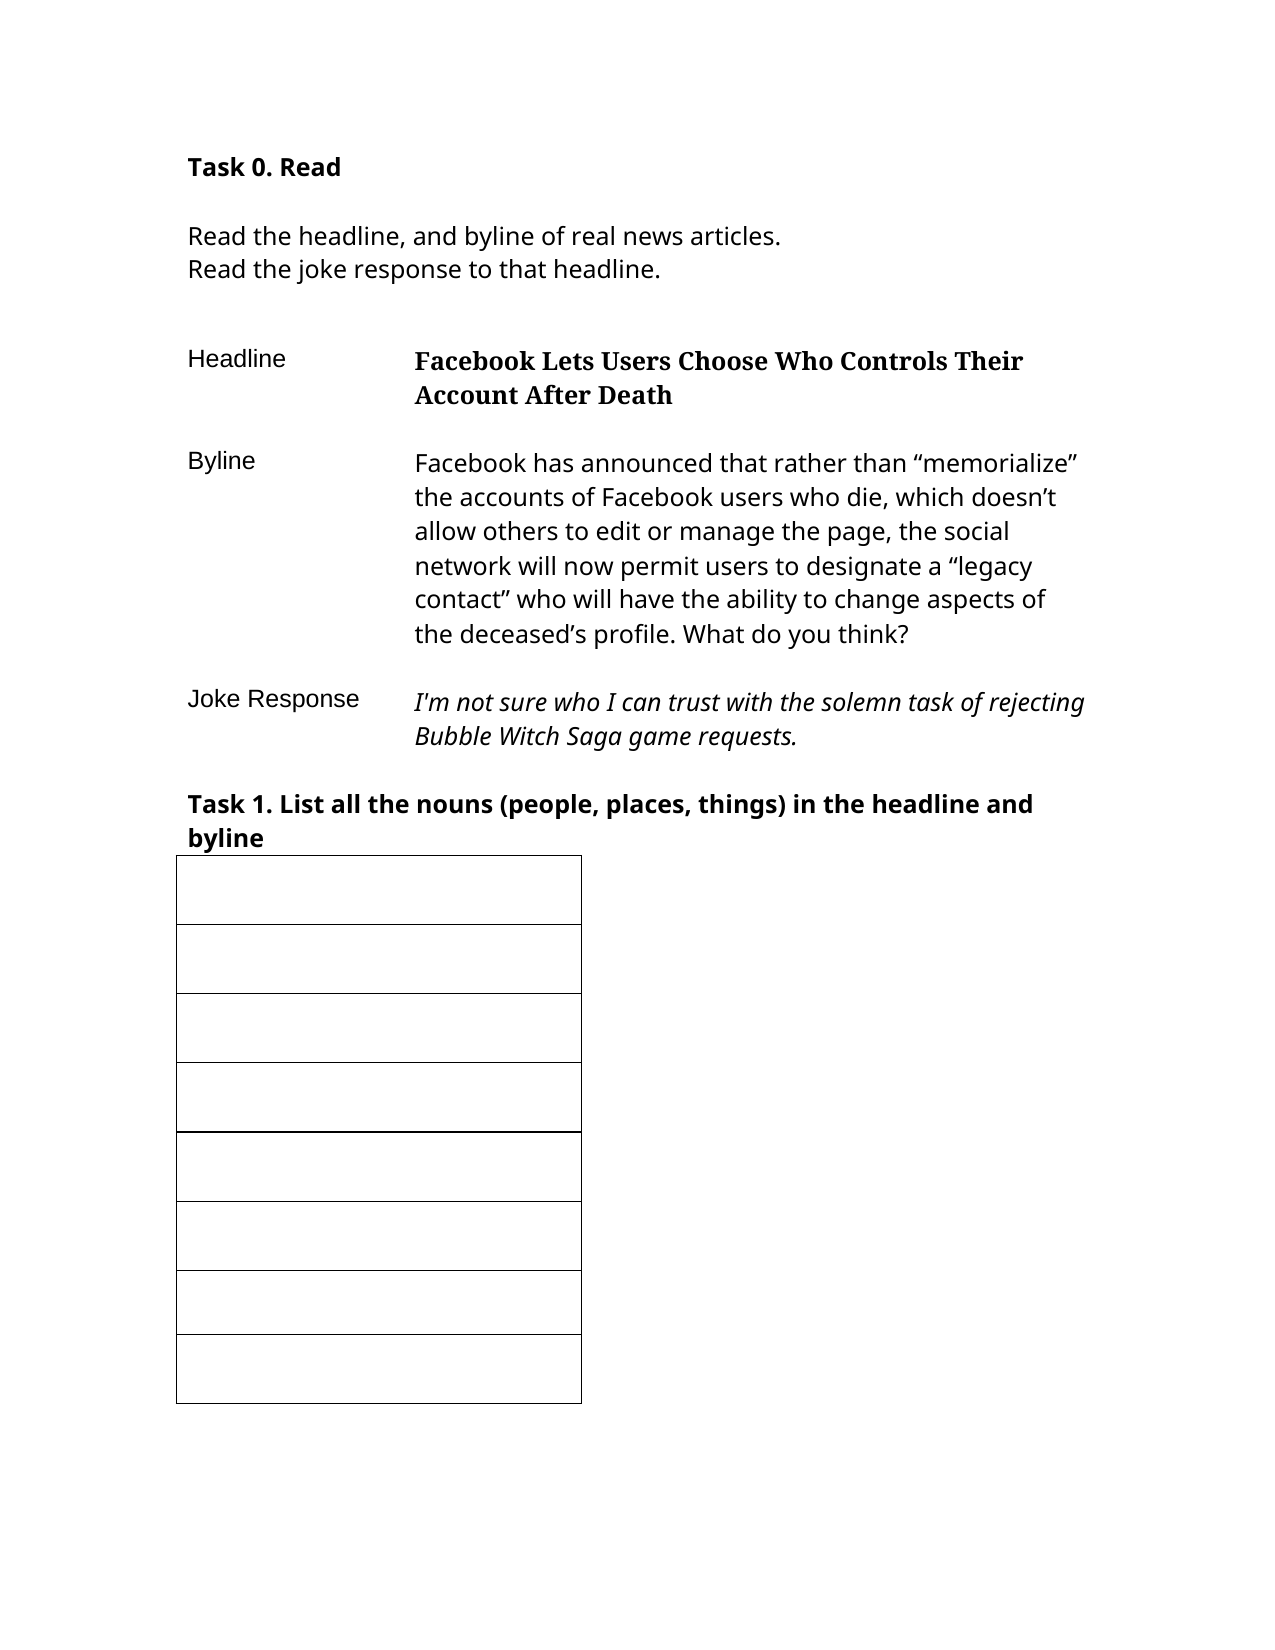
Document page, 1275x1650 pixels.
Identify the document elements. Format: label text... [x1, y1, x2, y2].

table_cell [177, 1271, 581, 1333]
table_header [177, 856, 581, 924]
table_cell [177, 925, 581, 993]
text Task 1. List all the nouns (people, places, things) in the headline and byline [187, 787, 1087, 855]
table_cell [177, 1133, 581, 1201]
table_cell Facebook has announced that rather than “memorialize” the accounts of Facebook users who die, which doesn’t allow others to edit or manage the page, the social network will now permit users to designate a “legacy contact” who will have the ability to change aspects of the deceased’s profile. What do you think? [403, 446, 1099, 684]
text Read the headline, and byline of real news articles. [187, 218, 1087, 252]
table_cell [177, 1335, 581, 1403]
table_cell [177, 1202, 581, 1270]
text Read the joke response to that headline. [187, 252, 1087, 286]
table_cell [177, 994, 581, 1062]
table_cell Byline [176, 446, 403, 684]
table_cell I'm not sure who I can trust with the solemn task of rejecting Bubble Witch Saga game requests. [403, 684, 1099, 752]
text Task 0. Read [187, 150, 1087, 184]
table_cell Joke Response [176, 684, 403, 752]
table_cell [177, 1063, 581, 1131]
table_header Headline [176, 344, 403, 446]
table_header Facebook Lets Users Choose Who Controls Their Account After Death [403, 344, 1099, 446]
